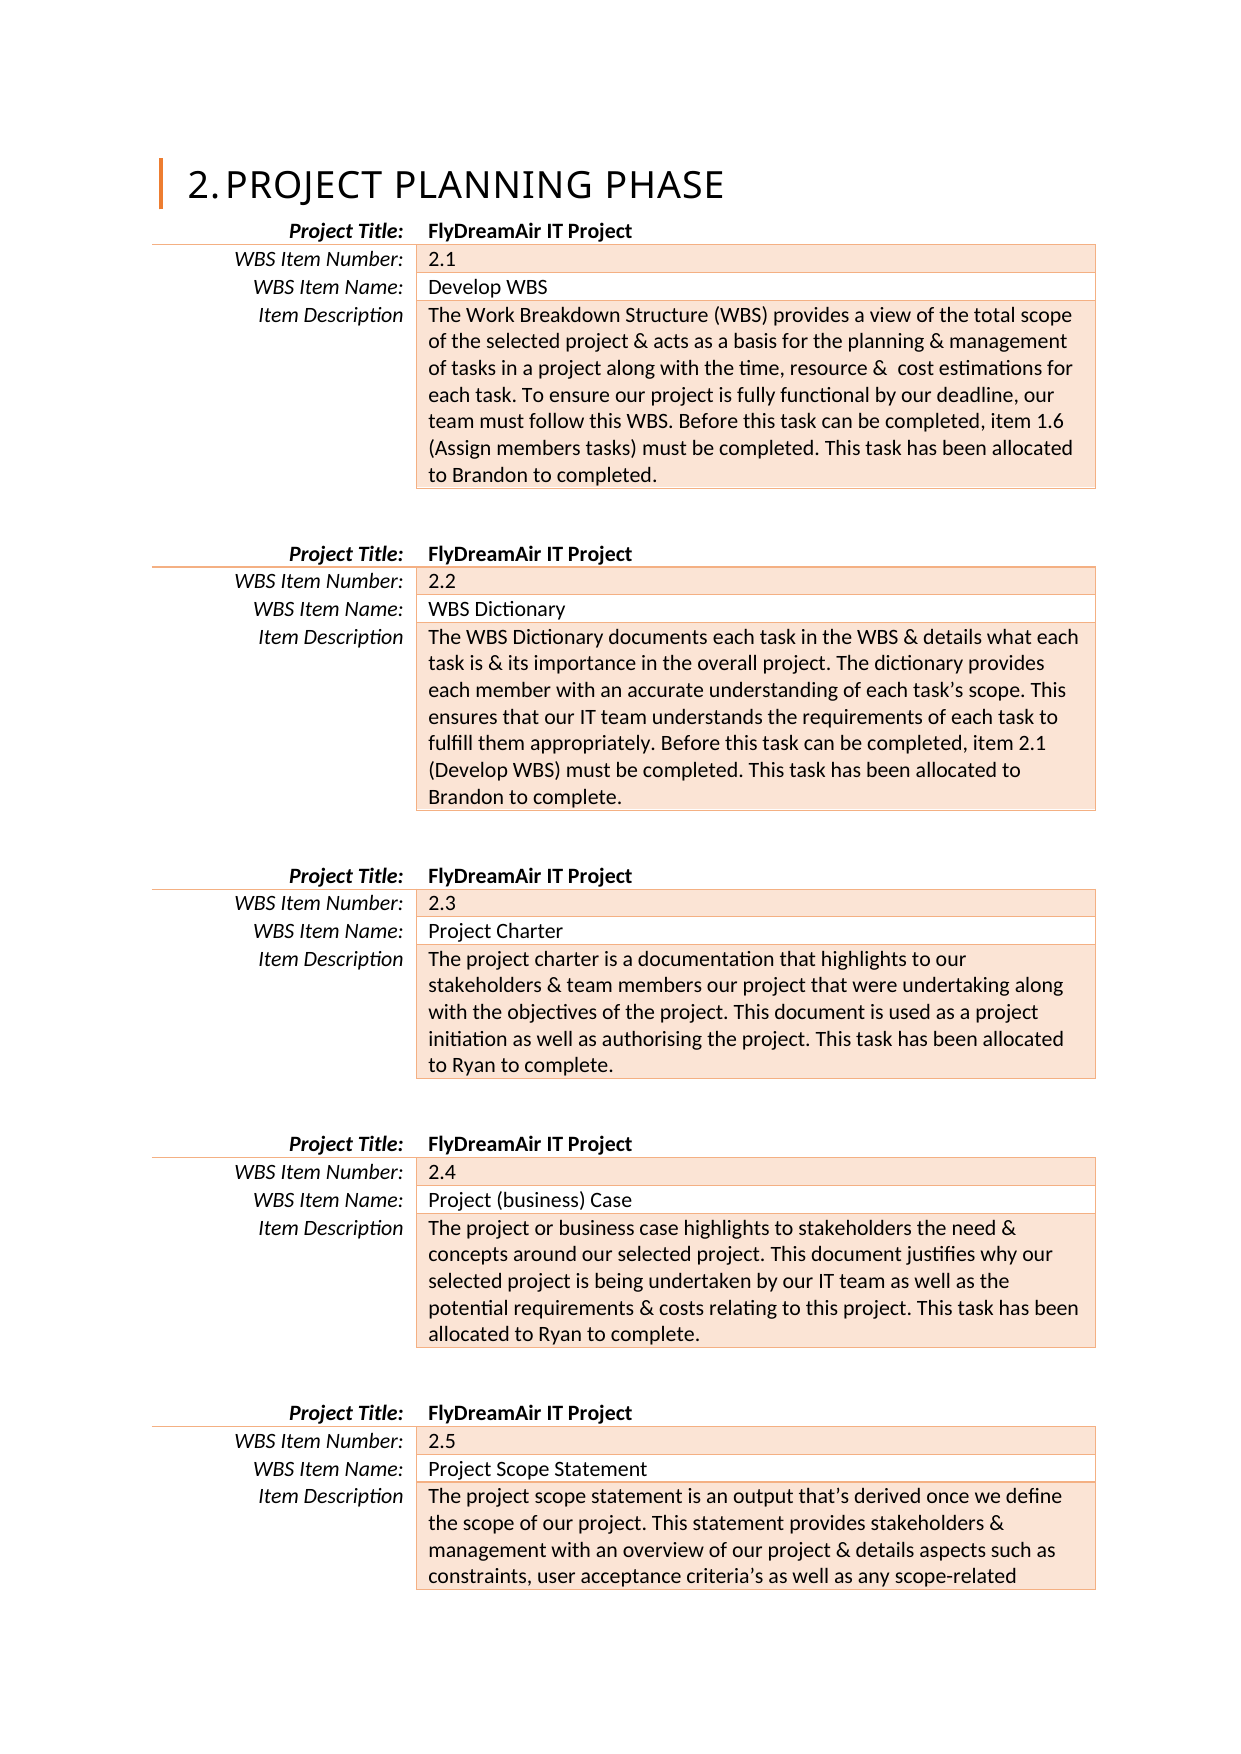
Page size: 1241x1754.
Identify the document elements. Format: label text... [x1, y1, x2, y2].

table_cell WBS Item Number: [152, 568, 416, 594]
table_header Project Title: [152, 540, 417, 566]
table_cell The WBS Dictionary documents each task in the WBS & details what each task is & its importance in the overall project. The dictionary provides each member with an accurate understanding of each task’s scope. This ensures that our IT team understands the requirements of each task to fulfill them appropriately. Before this task can be completed, item 2.1 (Develop WBS) must be completed. This task has been allocated to Brandon to complete. [417, 623, 1095, 809]
table_cell 2.5 [417, 1427, 1095, 1454]
table_cell WBS Item Number: [152, 245, 416, 272]
table_cell 2.3 [417, 890, 1095, 916]
table_header Project Title: [152, 862, 417, 888]
table_cell Item Description [152, 1481, 416, 1589]
table_header FlyDreamAir IT Project [417, 1131, 1096, 1157]
table_cell WBS Item Number: [152, 1427, 416, 1454]
table_cell Item Description [152, 1213, 416, 1347]
table_cell The Work Breakdown Structure (WBS) provides a view of the total scope of the selected project & acts as a basis for the planning & management of tasks in a project along with the time, resource & cost estimations for each task. To ensure our project is fully functional by our deadline, our team must follow this WBS. Before this task can be completed, item 1.6 (Assign members tasks) must be completed. This task has been allocated to Brandon to completed. [417, 301, 1095, 487]
table_cell The project charter is a documentation that highlights to our stakeholders & team members our project that were undertaking along with the objectives of the project. This document is used as a project initiation as well as authorising the project. This task has been allocated to Ryan to complete. [417, 945, 1095, 1078]
table_header FlyDreamAir IT Project [417, 862, 1096, 888]
table_cell 2.2 [417, 568, 1095, 594]
table_cell The project or business case highlights to stakeholders the need & concepts around our selected project. This document justifies why our selected project is being undertaken by our IT team as well as the potential requirements & costs relating to this project. This task has been allocated to Ryan to complete. [417, 1214, 1095, 1347]
table_header Project Title: [152, 218, 417, 244]
table_cell WBS Item Name: [152, 1185, 416, 1213]
table_cell WBS Item Number: [152, 1158, 416, 1185]
table_cell 2.1 [417, 245, 1095, 272]
table_cell 2.4 [417, 1158, 1095, 1185]
table_cell WBS Item Name: [152, 272, 416, 300]
table_cell WBS Dictionary [417, 595, 1095, 622]
table_cell Project (business) Case [417, 1186, 1095, 1213]
table_cell Item Description [152, 622, 416, 809]
table_header Project Title: [152, 1399, 417, 1426]
table_header FlyDreamAir IT Project [417, 540, 1096, 566]
table_cell Project Charter [417, 917, 1095, 944]
table_cell Develop WBS [417, 273, 1095, 300]
table_cell WBS Item Name: [152, 916, 416, 944]
table_cell Item Description [152, 944, 416, 1078]
table_cell Project Scope Statement [417, 1455, 1095, 1481]
table_header FlyDreamAir IT Project [417, 1399, 1096, 1426]
table_cell WBS Item Name: [152, 1454, 416, 1481]
subtitle Project Planning Phase [163, 158, 1090, 209]
table_header Project Title: [152, 1131, 417, 1157]
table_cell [417, 1483, 1095, 1589]
table_header FlyDreamAir IT Project [417, 218, 1096, 244]
table_cell Item Description [152, 300, 416, 487]
table_cell WBS Item Name: [152, 594, 416, 622]
table_cell WBS Item Number: [152, 890, 416, 916]
